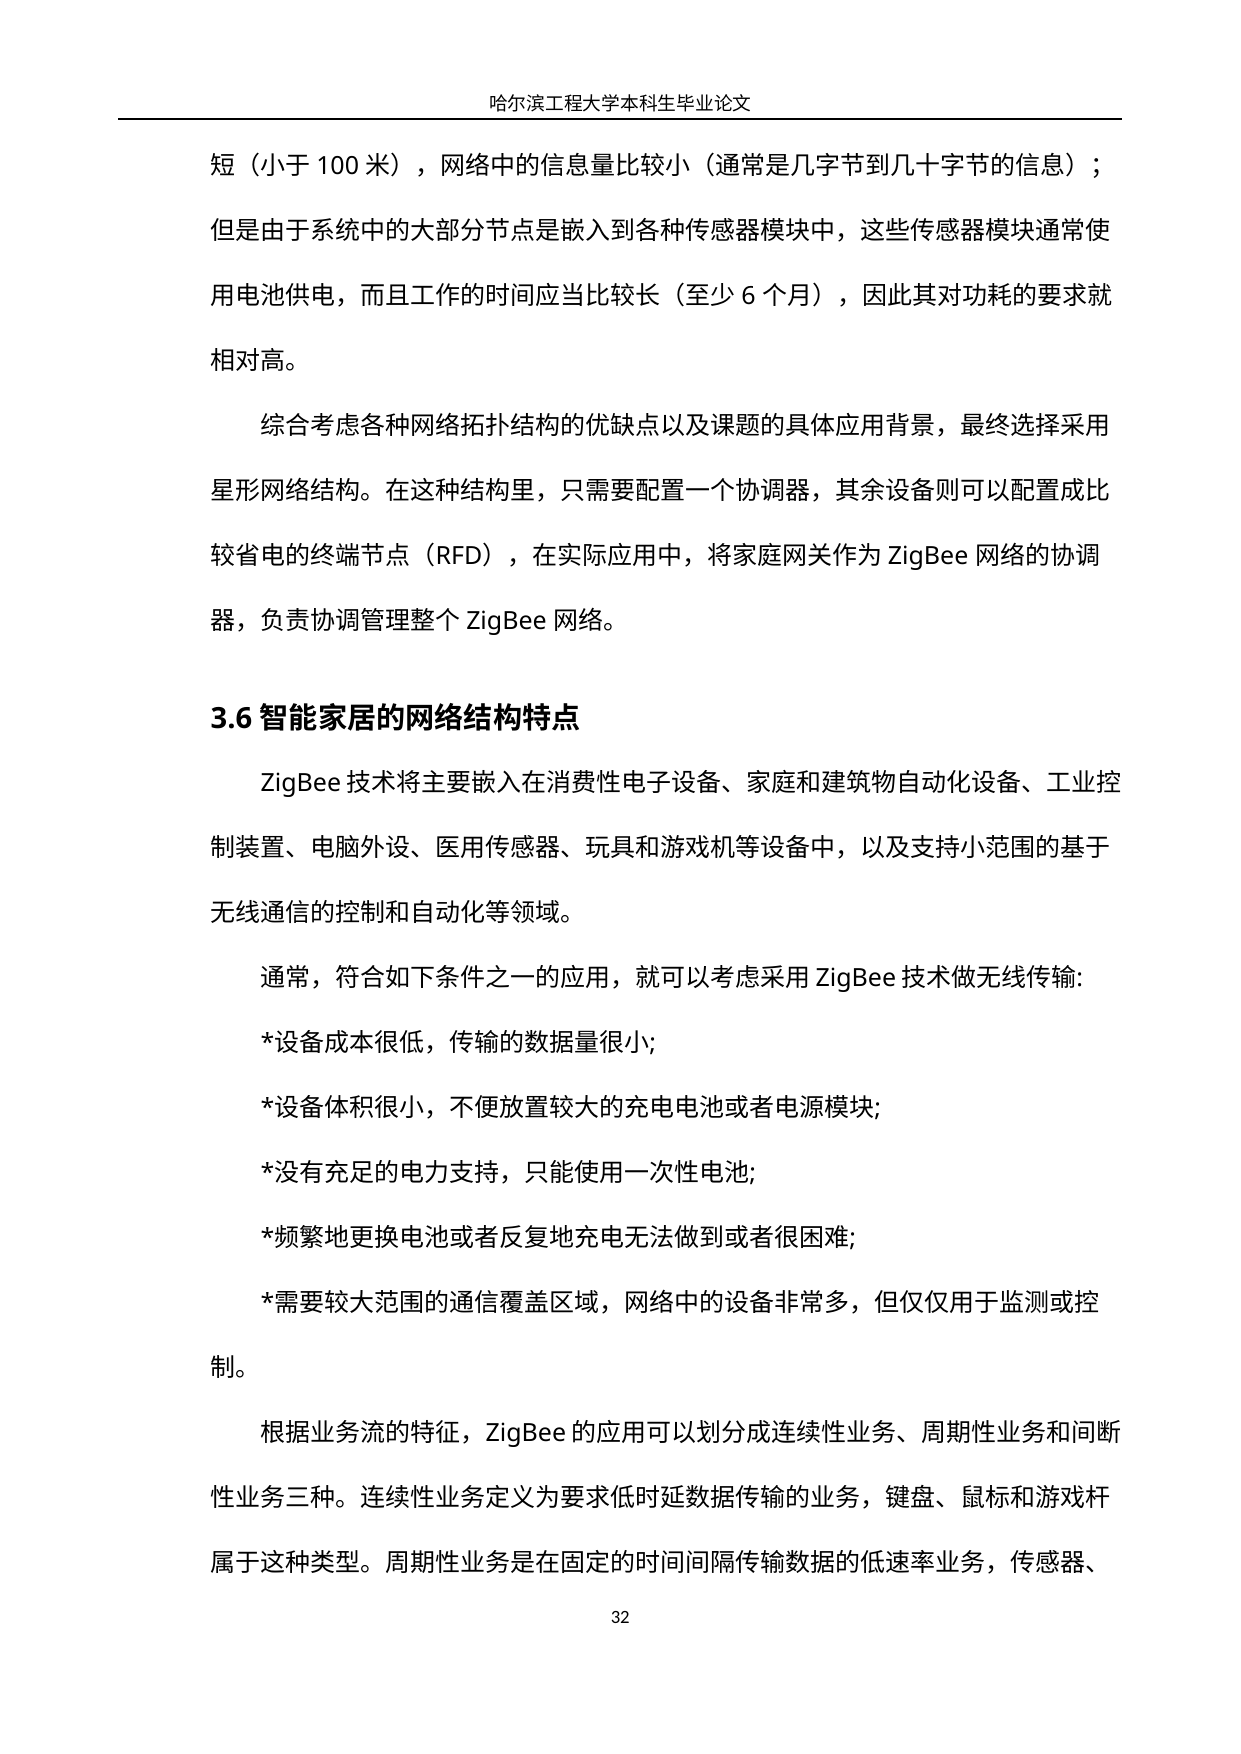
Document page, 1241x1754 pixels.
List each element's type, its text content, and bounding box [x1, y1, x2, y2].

list *设备成本很低，传输的数据量很小; [210, 1008, 1122, 1073]
list *设备体积很小，不便放置较大的充电电池或者电源模块; [210, 1073, 1122, 1138]
list *频繁地更换电池或者反复地充电无法做到或者很困难; [210, 1203, 1122, 1268]
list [210, 131, 1122, 391]
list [210, 1398, 1122, 1593]
list 综合考虑各种网络拓扑结构的优缺点以及课题的具体应用背景，最终选择采用星形网络结构。在这种结构里，只需要配置一个协调器，其余设备则可以配置成比较省电的终端节点（RFD），在实际应用中，将家庭网关作为 ZigBee 网络的协调器，负责协调管理整个 ZigBee 网络。 [210, 391, 1122, 651]
list *需要较大范围的通信覆盖区域，网络中的设备非常多，但仅仅用于监测或控制。 [210, 1268, 1122, 1398]
list 3.6 智能家居的网络结构特点 [210, 683, 1122, 748]
list ZigBee技术将主要嵌入在消费性电子设备、家庭和建筑物自动化设备、工业控制装置、电脑外设、医用传感器、玩具和游戏机等设备中，以及支持小范围的基于无线通信的控制和自动化等领域。 [210, 748, 1122, 943]
list 通常，符合如下条件之一的应用，就可以考虑采用ZigBee技术做无线传输: [210, 943, 1122, 1008]
list *没有充足的电力支持，只能使用一次性电池; [210, 1138, 1122, 1203]
